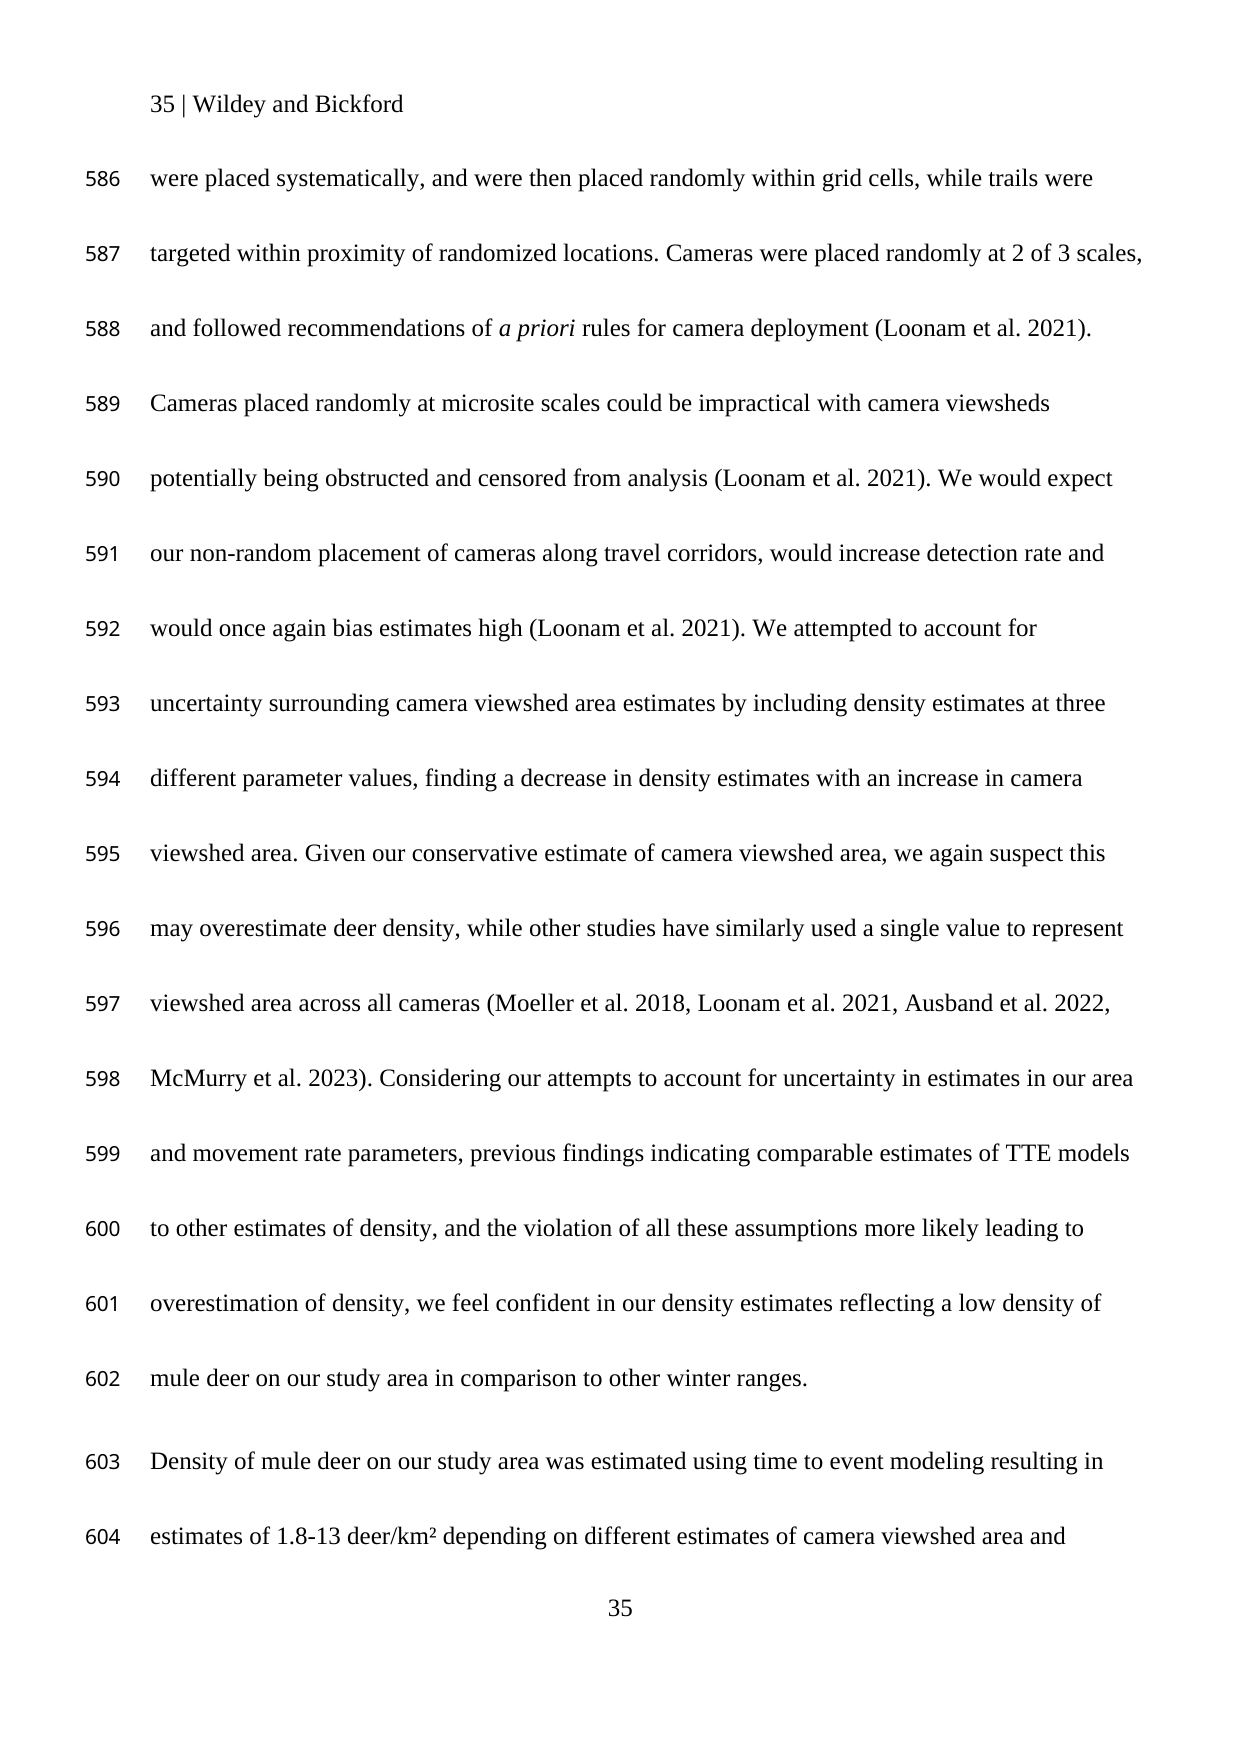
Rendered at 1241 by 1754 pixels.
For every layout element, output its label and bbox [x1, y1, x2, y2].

text [150, 1442, 1146, 1554]
text [150, 159, 1146, 1397]
